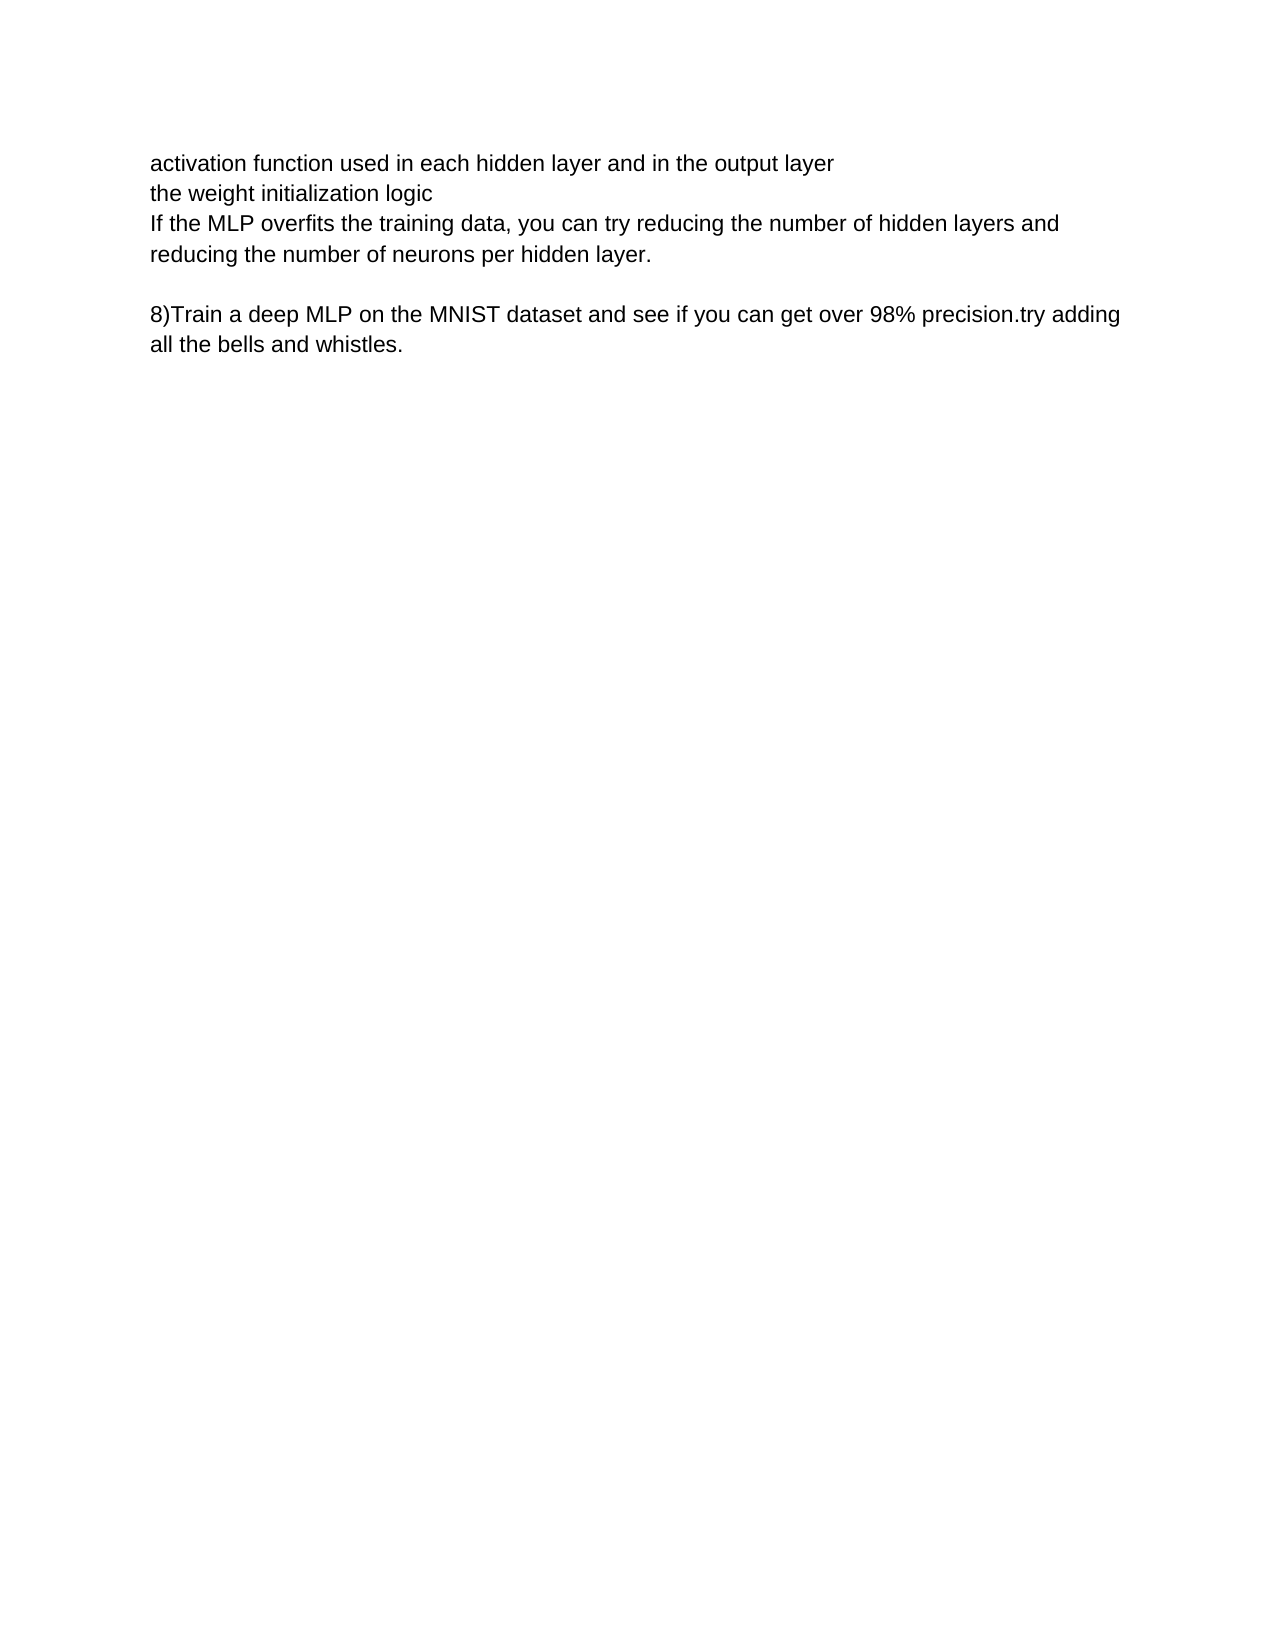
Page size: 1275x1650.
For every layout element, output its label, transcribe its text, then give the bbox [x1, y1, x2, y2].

text If the MLP overfits the training data, you can try reducing the number of hidden layers and reducing the number of neurons per hidden layer. [150, 210, 1125, 267]
text 8)Train a deep MLP on the MNIST dataset and see if you can get over 98% precision.try adding all the bells and whistles. [150, 301, 1125, 358]
text the weight initialization logic [150, 180, 1125, 207]
text activation function used in each hidden layer and in the output layer [150, 150, 1125, 176]
